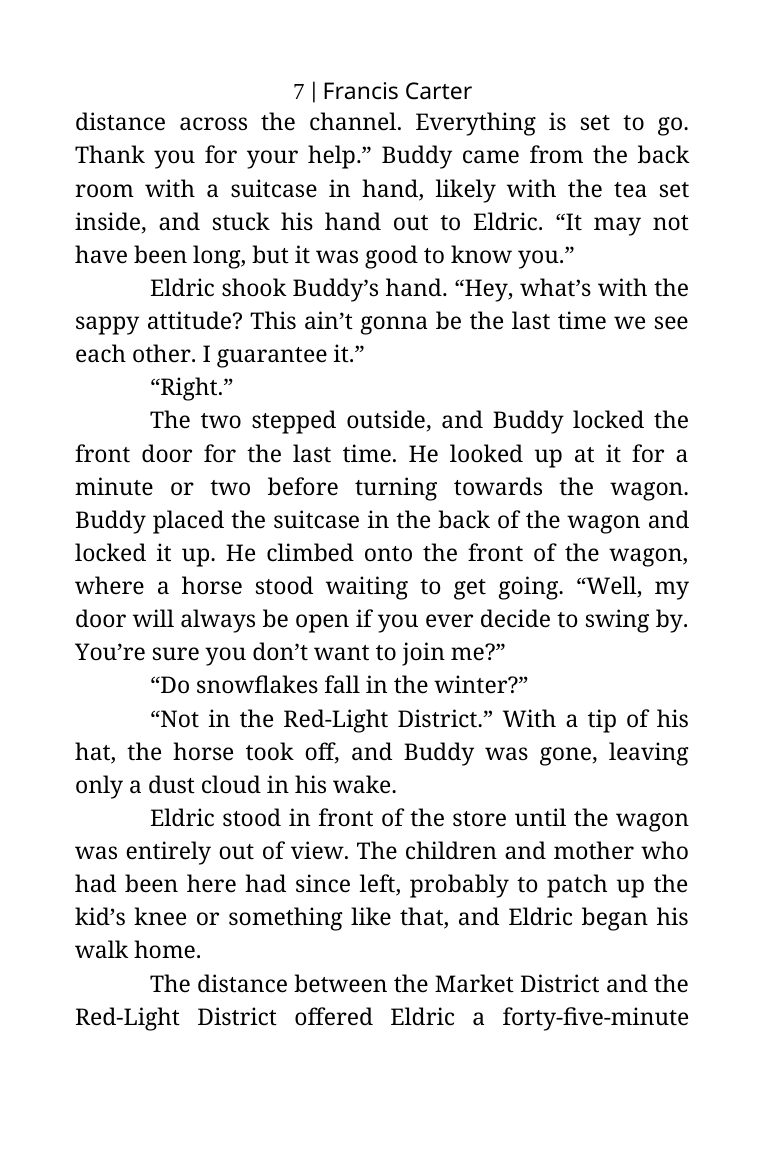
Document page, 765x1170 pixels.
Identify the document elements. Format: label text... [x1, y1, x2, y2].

text “Do snowflakes fall in the winter?” [75, 669, 690, 701]
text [75, 106, 690, 270]
text “Not in the Red-Light District.” With a tip of his hat, the horse took off, and Buddy was gone, leaving only a dust cloud in his wake. [75, 702, 690, 800]
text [75, 967, 690, 1032]
text The two stepped outside, and Buddy locked the front door for the last time. He looked up at it for a minute or two before turning towards the wagon. Buddy placed the suitcase in the back of the wagon and locked it up. He climbed onto the front of the wagon, where a horse stood waiting to get going. “Well, my door will always be open if you ever decide to swing by. You’re sure you don’t want to join me?” [75, 404, 690, 667]
text “Right.” [75, 371, 690, 402]
text Eldric stood in front of the store until the wagon was entirely out of view. The children and mother who had been here had since left, probably to patch up the kid’s knee or something like that, and Eldric began his walk home. [75, 802, 690, 966]
text Eldric shook Buddy’s hand. “Hey, what’s with the sappy attitude? This ain’t gonna be the last time we see each other. I guarantee it.” [75, 272, 690, 369]
